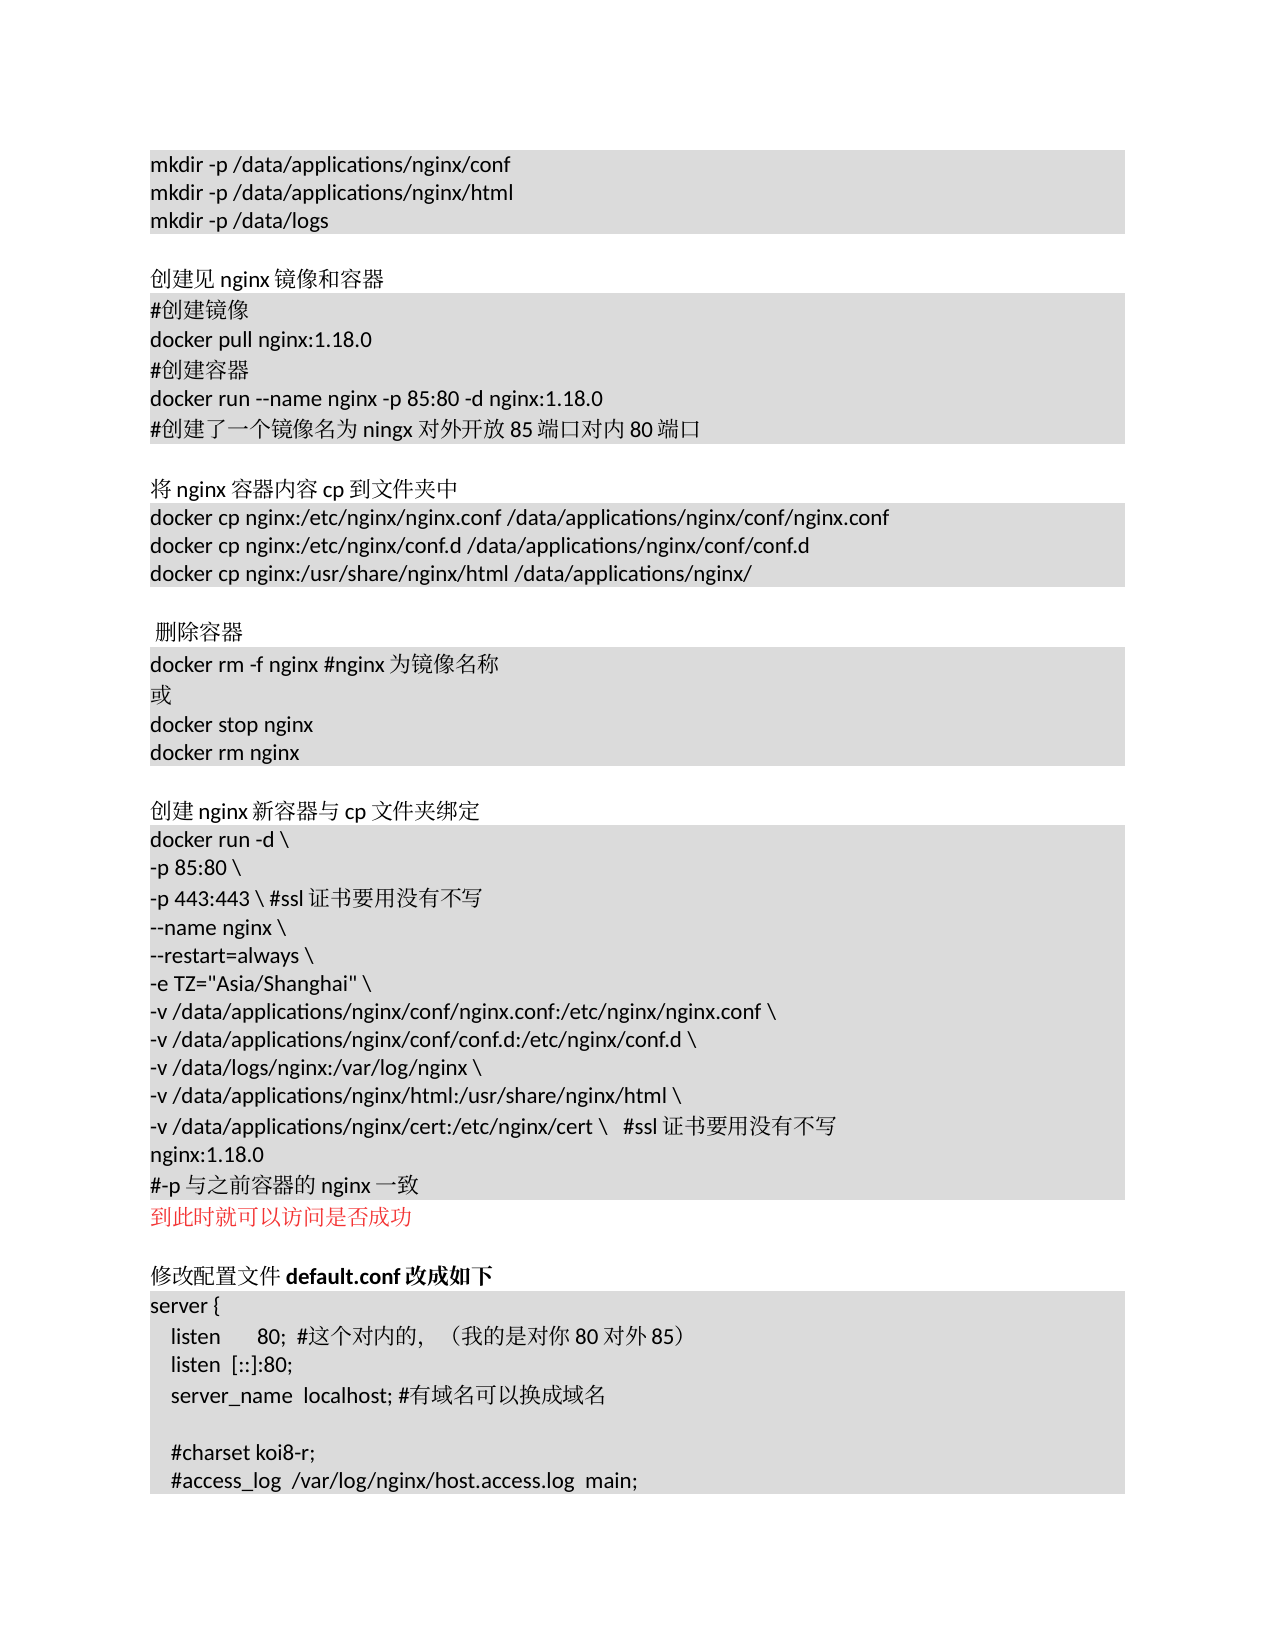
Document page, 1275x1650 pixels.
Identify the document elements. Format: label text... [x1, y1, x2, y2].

text 创建nginx新容器与cp文件夹绑定 [150, 794, 1125, 825]
text #charset koi8-r; [150, 1438, 1125, 1466]
text #-p与之前容器的nginx一致 [150, 1168, 1125, 1200]
text listen 80; #这个对内的，（我的是对你80对外85） [150, 1319, 1125, 1350]
text -v /data/logs/nginx:/var/log/nginx \ [150, 1053, 1125, 1081]
text #创建镜像 [150, 293, 1125, 325]
text mkdir -p /data/applications/nginx/conf [150, 150, 1125, 178]
text -p 85:80 \ [150, 853, 1125, 881]
text listen [::]:80; [150, 1350, 1125, 1378]
text docker run -d \ [150, 825, 1125, 853]
text 或 [150, 678, 1125, 710]
text server { [150, 1291, 1125, 1319]
text docker cp nginx:/etc/nginx/nginx.conf /data/applications/nginx/conf/nginx.conf [150, 503, 1125, 531]
text docker run --name nginx -p 85:80 -d nginx:1.18.0 [150, 384, 1125, 412]
text -v /data/applications/nginx/conf/conf.d:/etc/nginx/conf.d \ [150, 1025, 1125, 1053]
text -e TZ="Asia/Shanghai" \ [150, 969, 1125, 997]
text --name nginx \ [150, 913, 1125, 941]
text 创建见nginx镜像和容器 [150, 262, 1125, 293]
text docker stop nginx [150, 710, 1125, 738]
text mkdir -p /data/logs [150, 206, 1125, 234]
text 到此时就可以访问是否成功 [150, 1200, 1125, 1231]
text nginx:1.18.0 [150, 1141, 1125, 1168]
text server_name localhost; #有域名可以换成域名 [150, 1378, 1125, 1410]
text -v /data/applications/nginx/html:/usr/share/nginx/html \ [150, 1081, 1125, 1109]
text docker cp nginx:/usr/share/nginx/html /data/applications/nginx/ [150, 559, 1125, 587]
text 修改配置文件default.conf改成如下 [150, 1259, 1125, 1291]
text docker cp nginx:/etc/nginx/conf.d /data/applications/nginx/conf/conf.d [150, 531, 1125, 559]
text docker rm -f nginx #nginx为镜像名称 [150, 647, 1125, 678]
text mkdir -p /data/applications/nginx/html [150, 178, 1125, 206]
text -v /data/applications/nginx/cert:/etc/nginx/cert \ #ssl证书要用没有不写 [150, 1109, 1125, 1141]
text #access_log /var/log/nginx/host.access.log main; [150, 1466, 1125, 1494]
text -p 443:443 \ #ssl证书要用没有不写 [150, 881, 1125, 913]
text 将nginx容器内容cp到文件夹中 [150, 472, 1125, 503]
text docker rm nginx [150, 738, 1125, 766]
text #创建了一个镜像名为ningx 对外开放85端口对内80端口 [150, 412, 1125, 444]
text --restart=always \ [150, 941, 1125, 969]
text 删除容器 [150, 616, 1125, 647]
text -v /data/applications/nginx/conf/nginx.conf:/etc/nginx/nginx.conf \ [150, 997, 1125, 1025]
text docker pull nginx:1.18.0 [150, 325, 1125, 353]
text #创建容器 [150, 353, 1125, 384]
